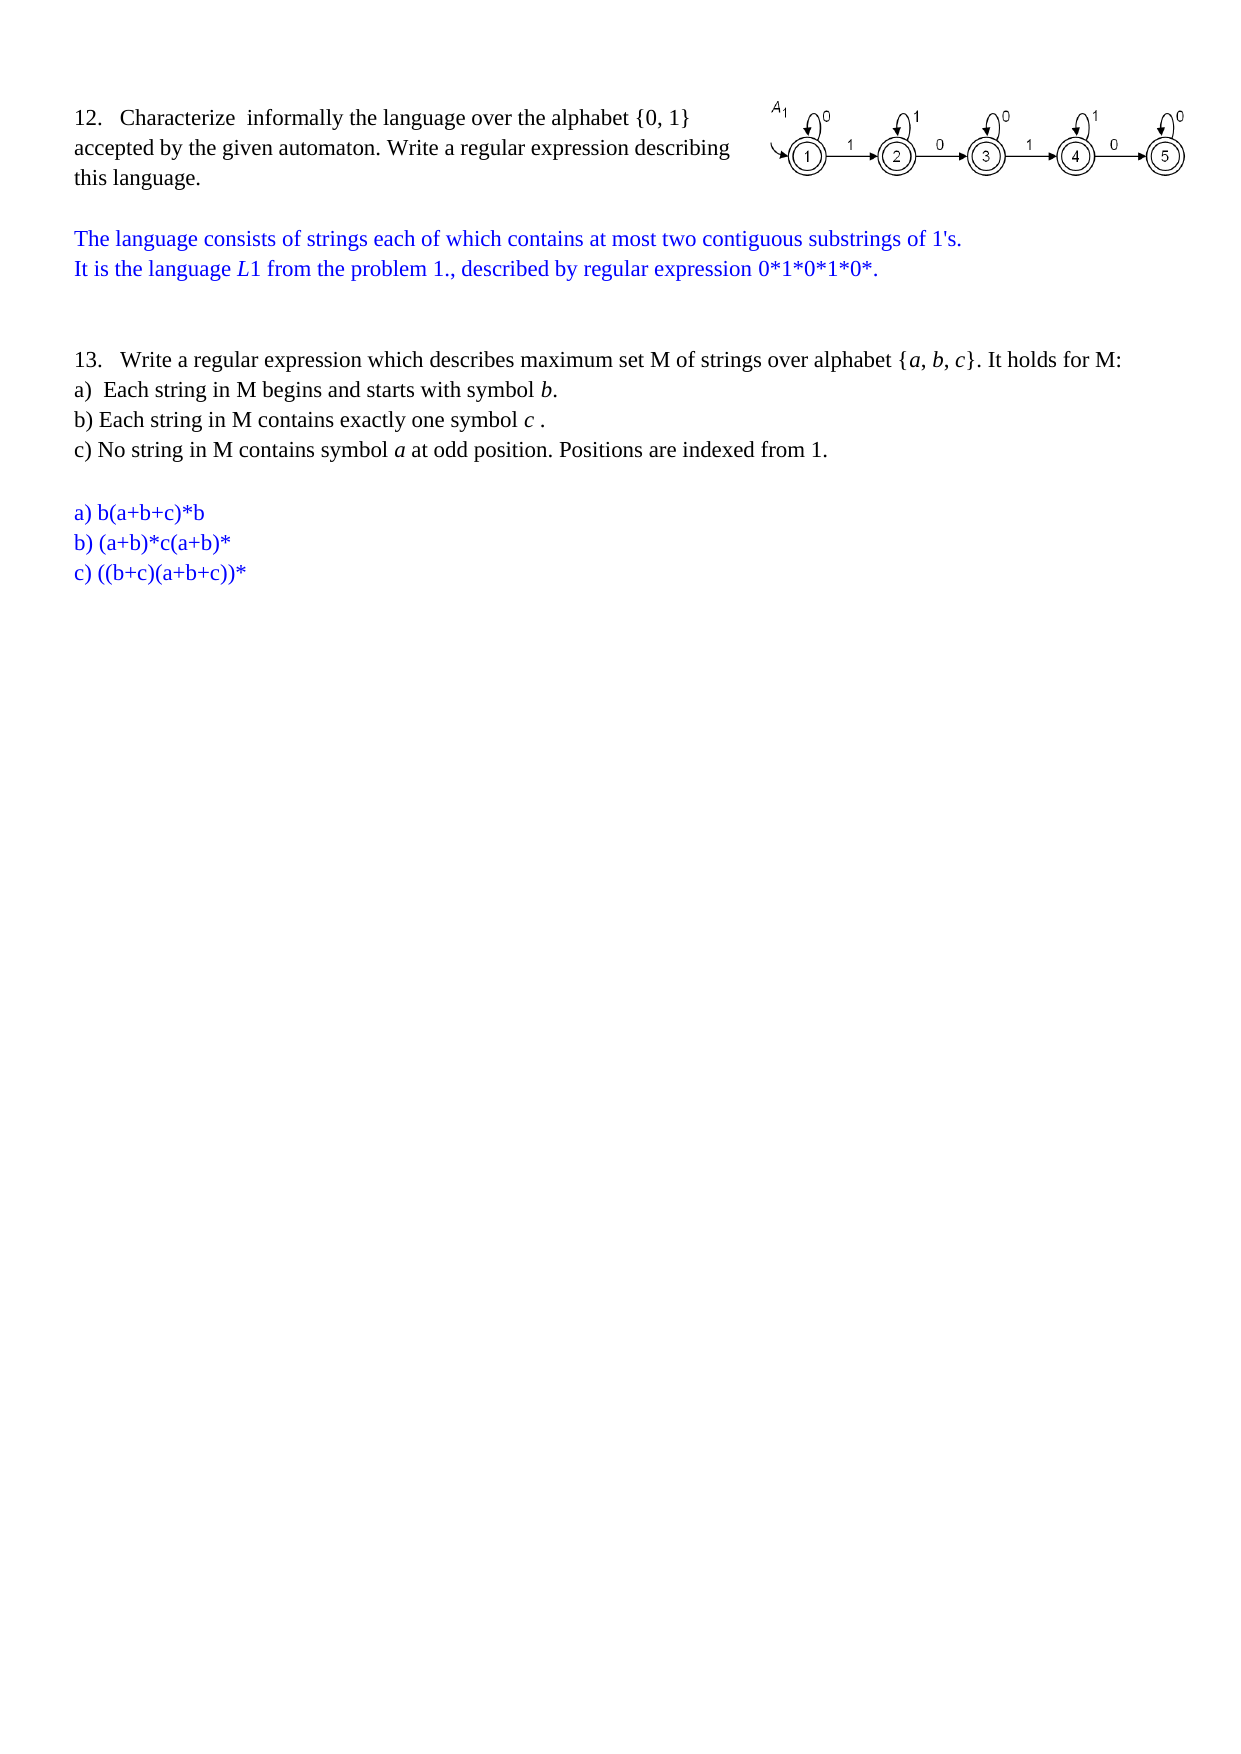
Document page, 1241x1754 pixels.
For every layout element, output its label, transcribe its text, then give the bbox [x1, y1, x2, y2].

text The language consists of strings each of which contains at most two contiguous substrings of 1's. [74, 225, 1167, 251]
text b) Each string in M contains exactly one symbol c . [74, 406, 1167, 432]
text a) Each string in M begins and starts with symbol b. [74, 376, 1167, 402]
text c) No string in M contains symbol a at odd position. Positions are indexed from 1. [74, 436, 1167, 463]
text a) b(a+b+c)*b [74, 499, 1167, 525]
text It is the language L1 from the problem 1., described by regular expression 0*1*0*1*0*. [74, 255, 1167, 281]
text b) (a+b)*c(a+b)* [74, 529, 1167, 555]
text 13. Write a regular expression which describes maximum set M of strings over alphabet {a, b, c}. It holds for M: [74, 346, 1167, 372]
text c) ((b+c)(a+b+c))* [74, 559, 1167, 586]
picture [762, 92, 1195, 185]
